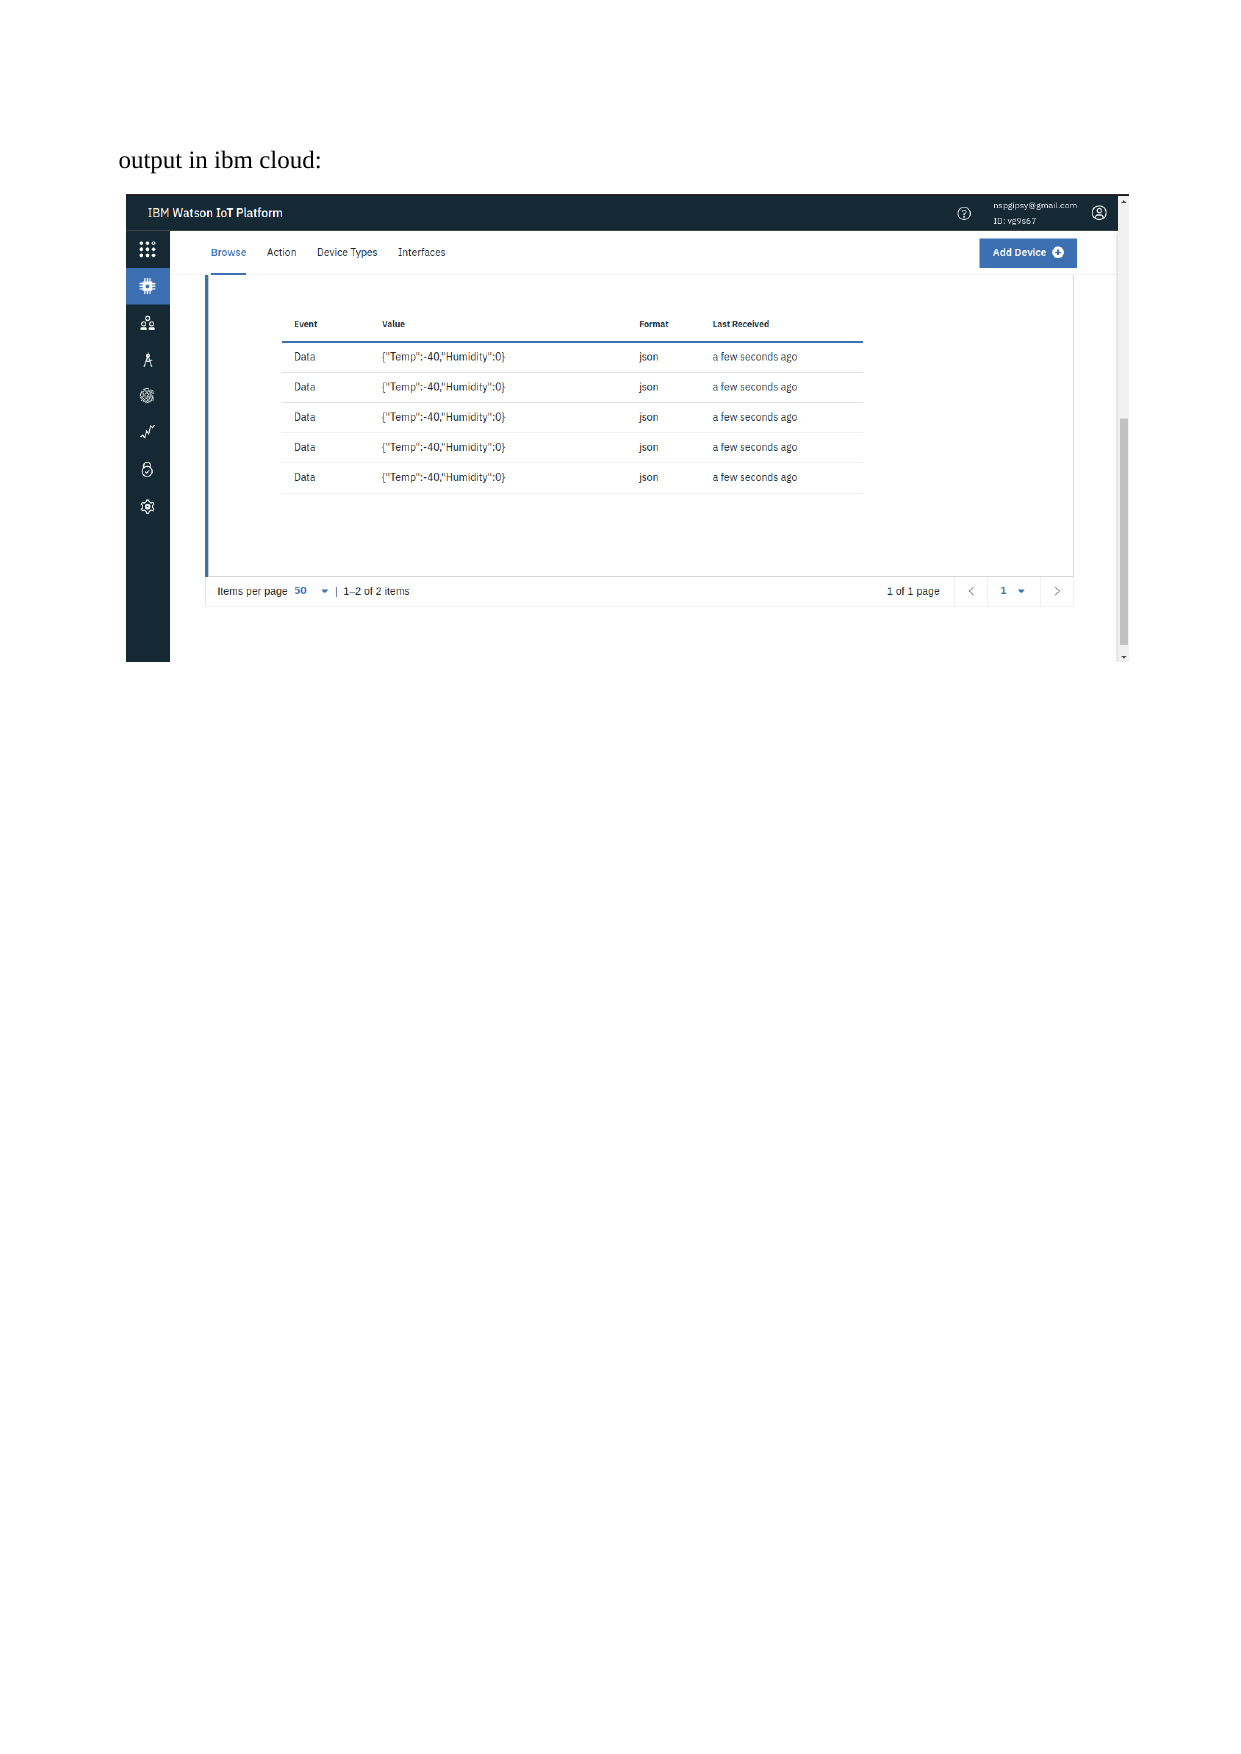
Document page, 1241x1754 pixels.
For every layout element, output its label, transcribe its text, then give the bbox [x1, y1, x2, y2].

picture [126, 194, 1129, 662]
subtitle output in ibm cloud: [118, 145, 1140, 174]
